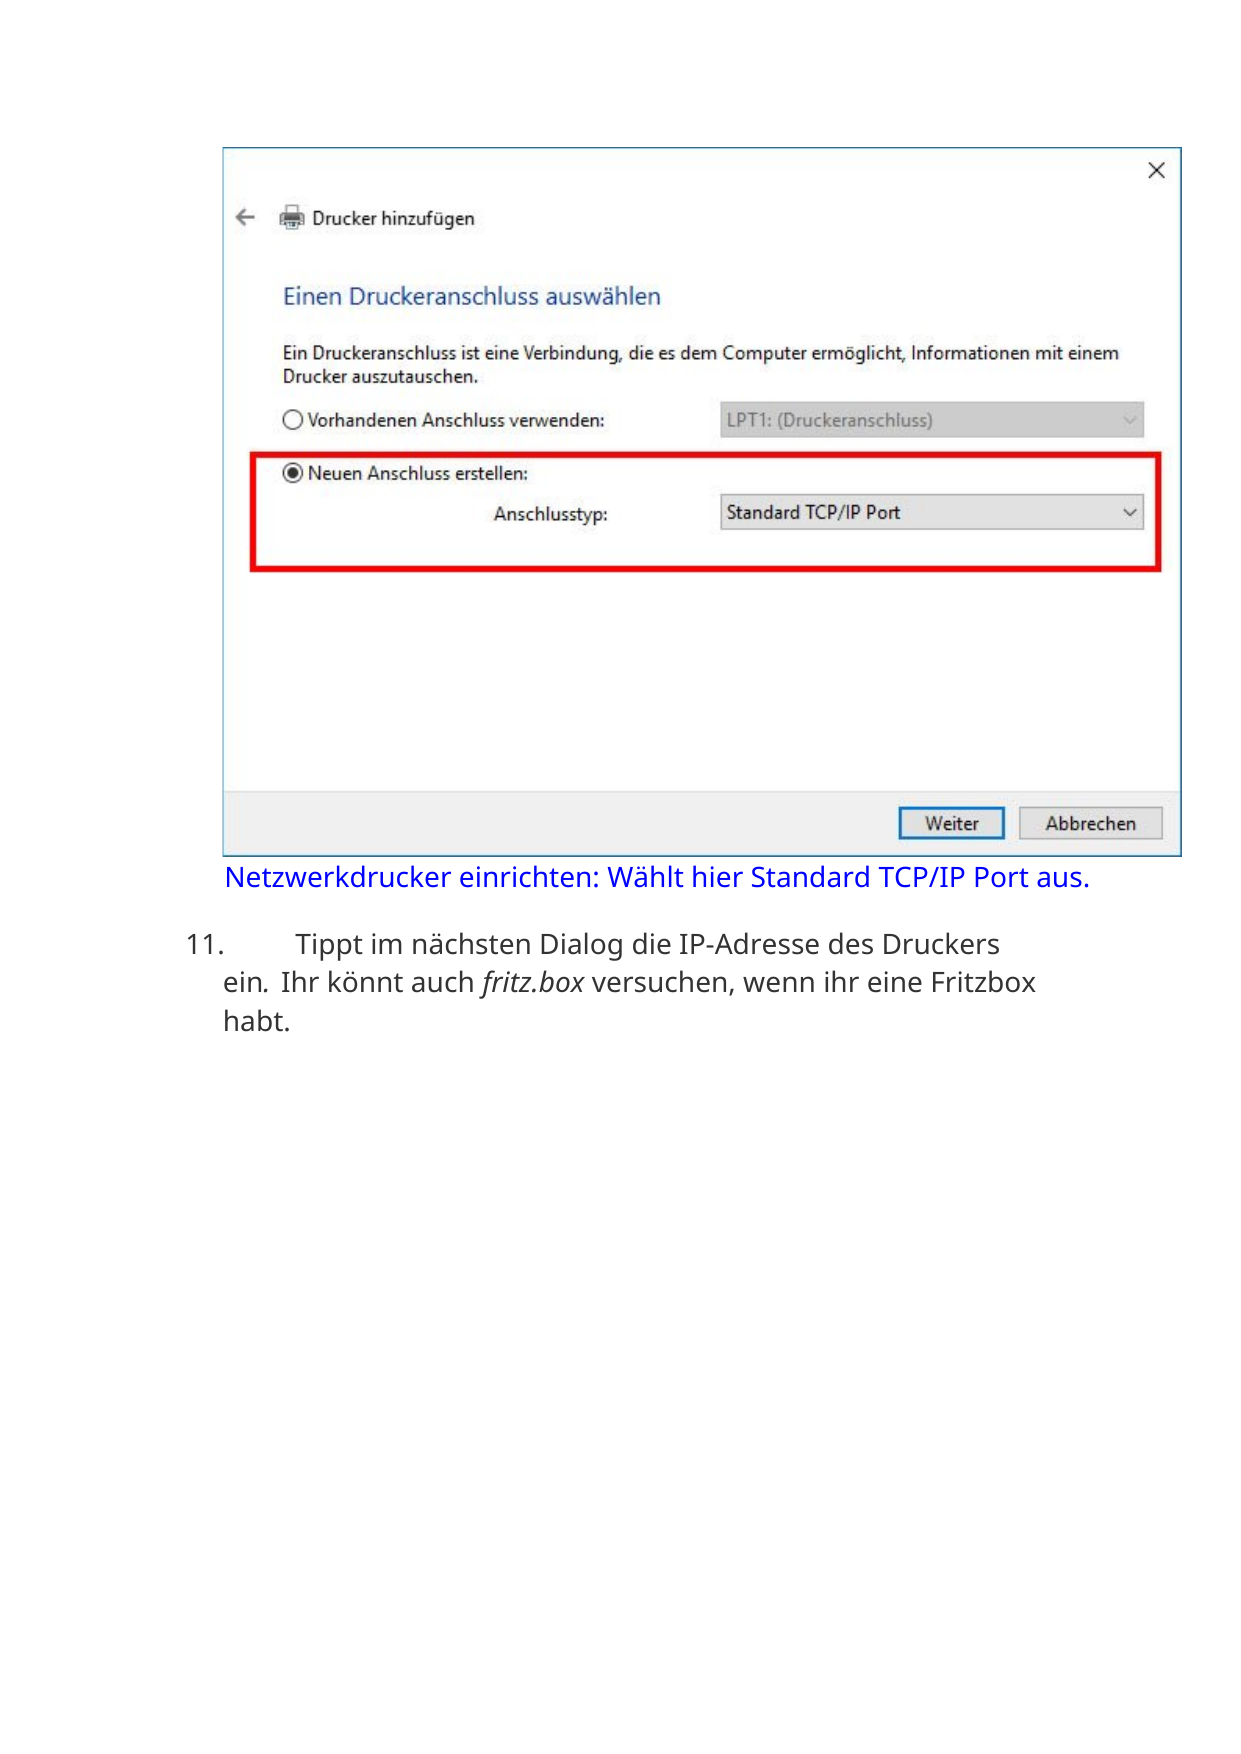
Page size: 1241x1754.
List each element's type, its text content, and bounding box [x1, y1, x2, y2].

list Tippt im nächsten Dialog die IP-Adresse des Druckers ein. Ihr könnt auch fritz.box versuchen, wenn ihr eine Fritzbox habt. [185, 924, 1093, 1039]
text .Netzwerkdrucker einrichten: Wählt hier Standard TCP/IP Port aus. [223, 857, 1093, 895]
picture [222, 147, 1182, 857]
